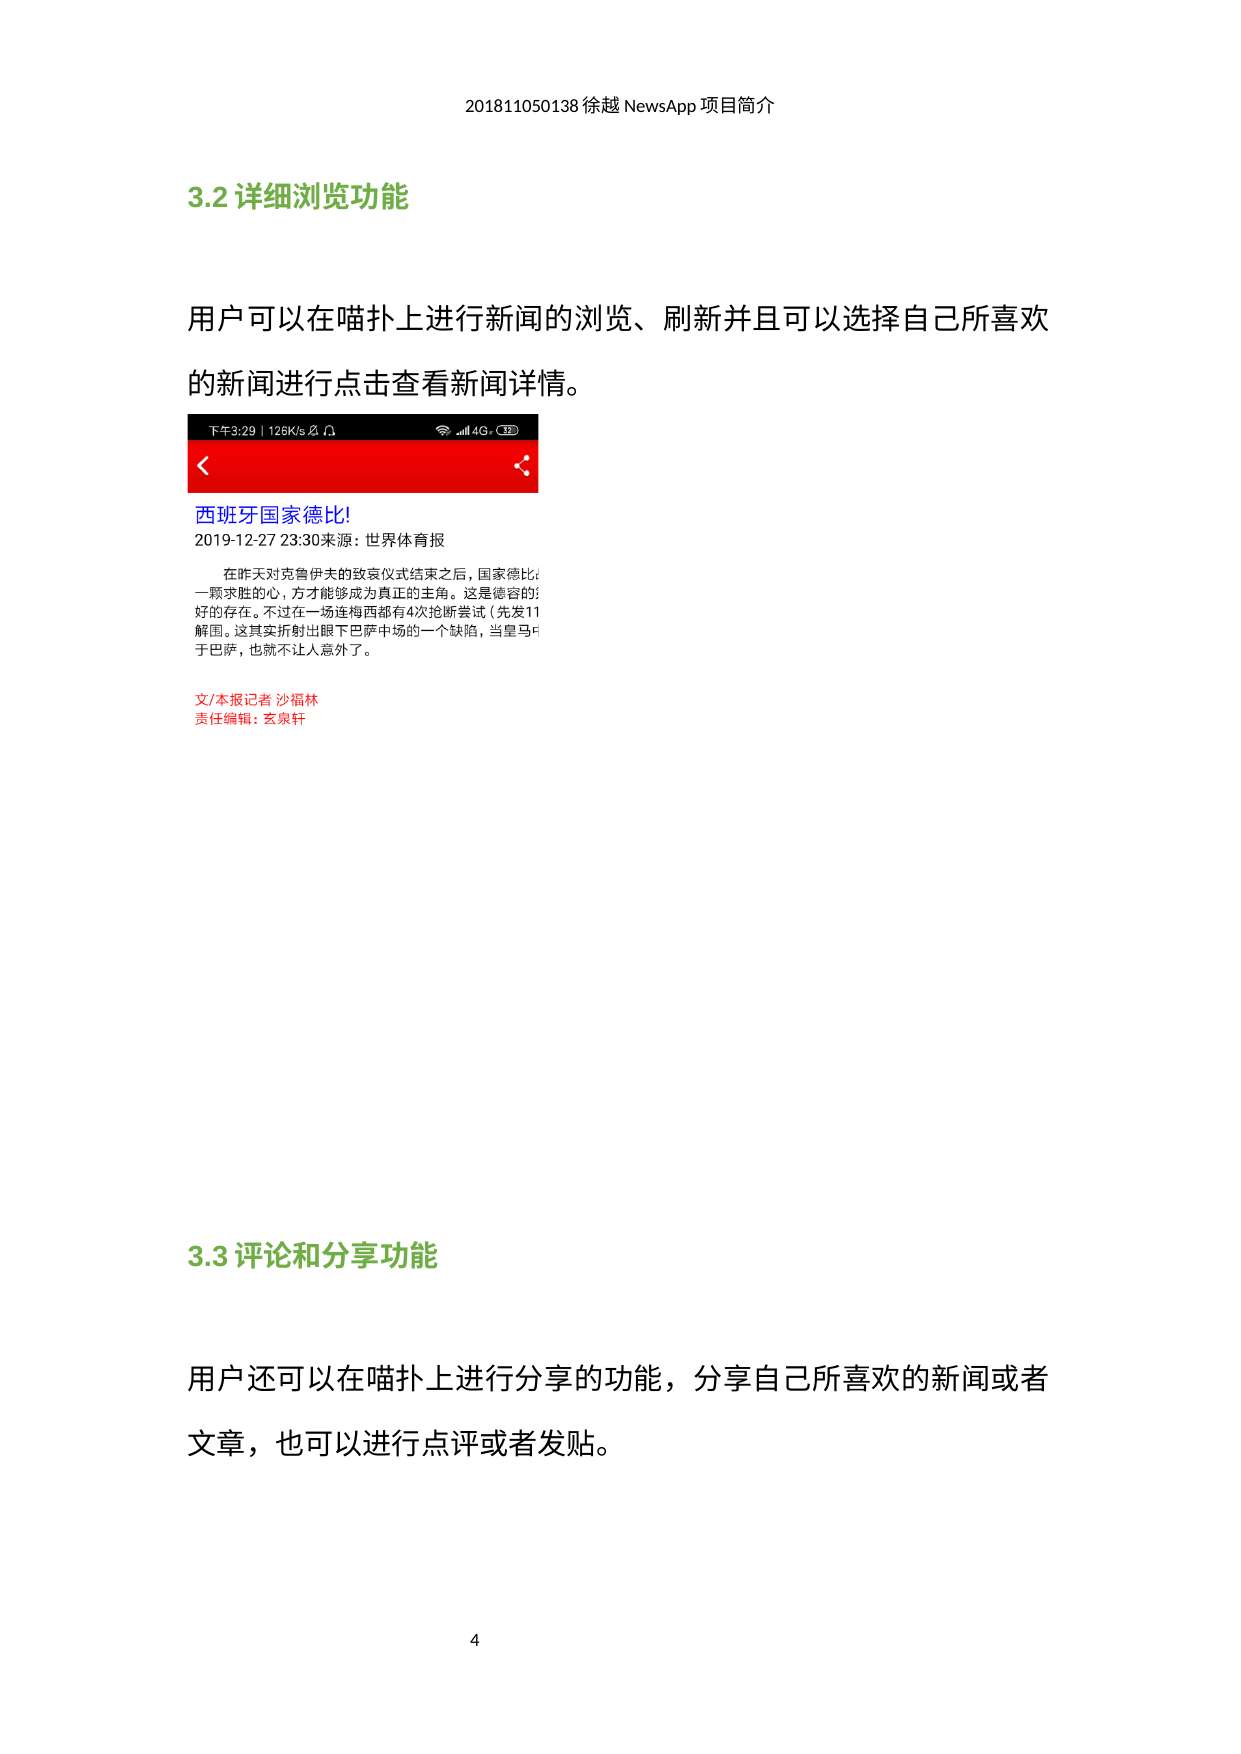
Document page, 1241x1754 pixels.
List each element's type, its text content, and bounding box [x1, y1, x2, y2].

subtitle 3.2详细浏览功能 [187, 162, 1053, 227]
text 用户还可以在喵扑上进行分享的功能，分享自己所喜欢的新闻或者文章，也可以进行点评或者发贴。 [187, 1344, 1053, 1474]
picture [187, 414, 539, 1176]
text 用户可以在喵扑上进行新闻的浏览、刷新并且可以选择自己所喜欢的新闻进行点击查看新闻详情。 [187, 284, 1053, 414]
subtitle 3.3评论和分享功能 [187, 1222, 1053, 1287]
